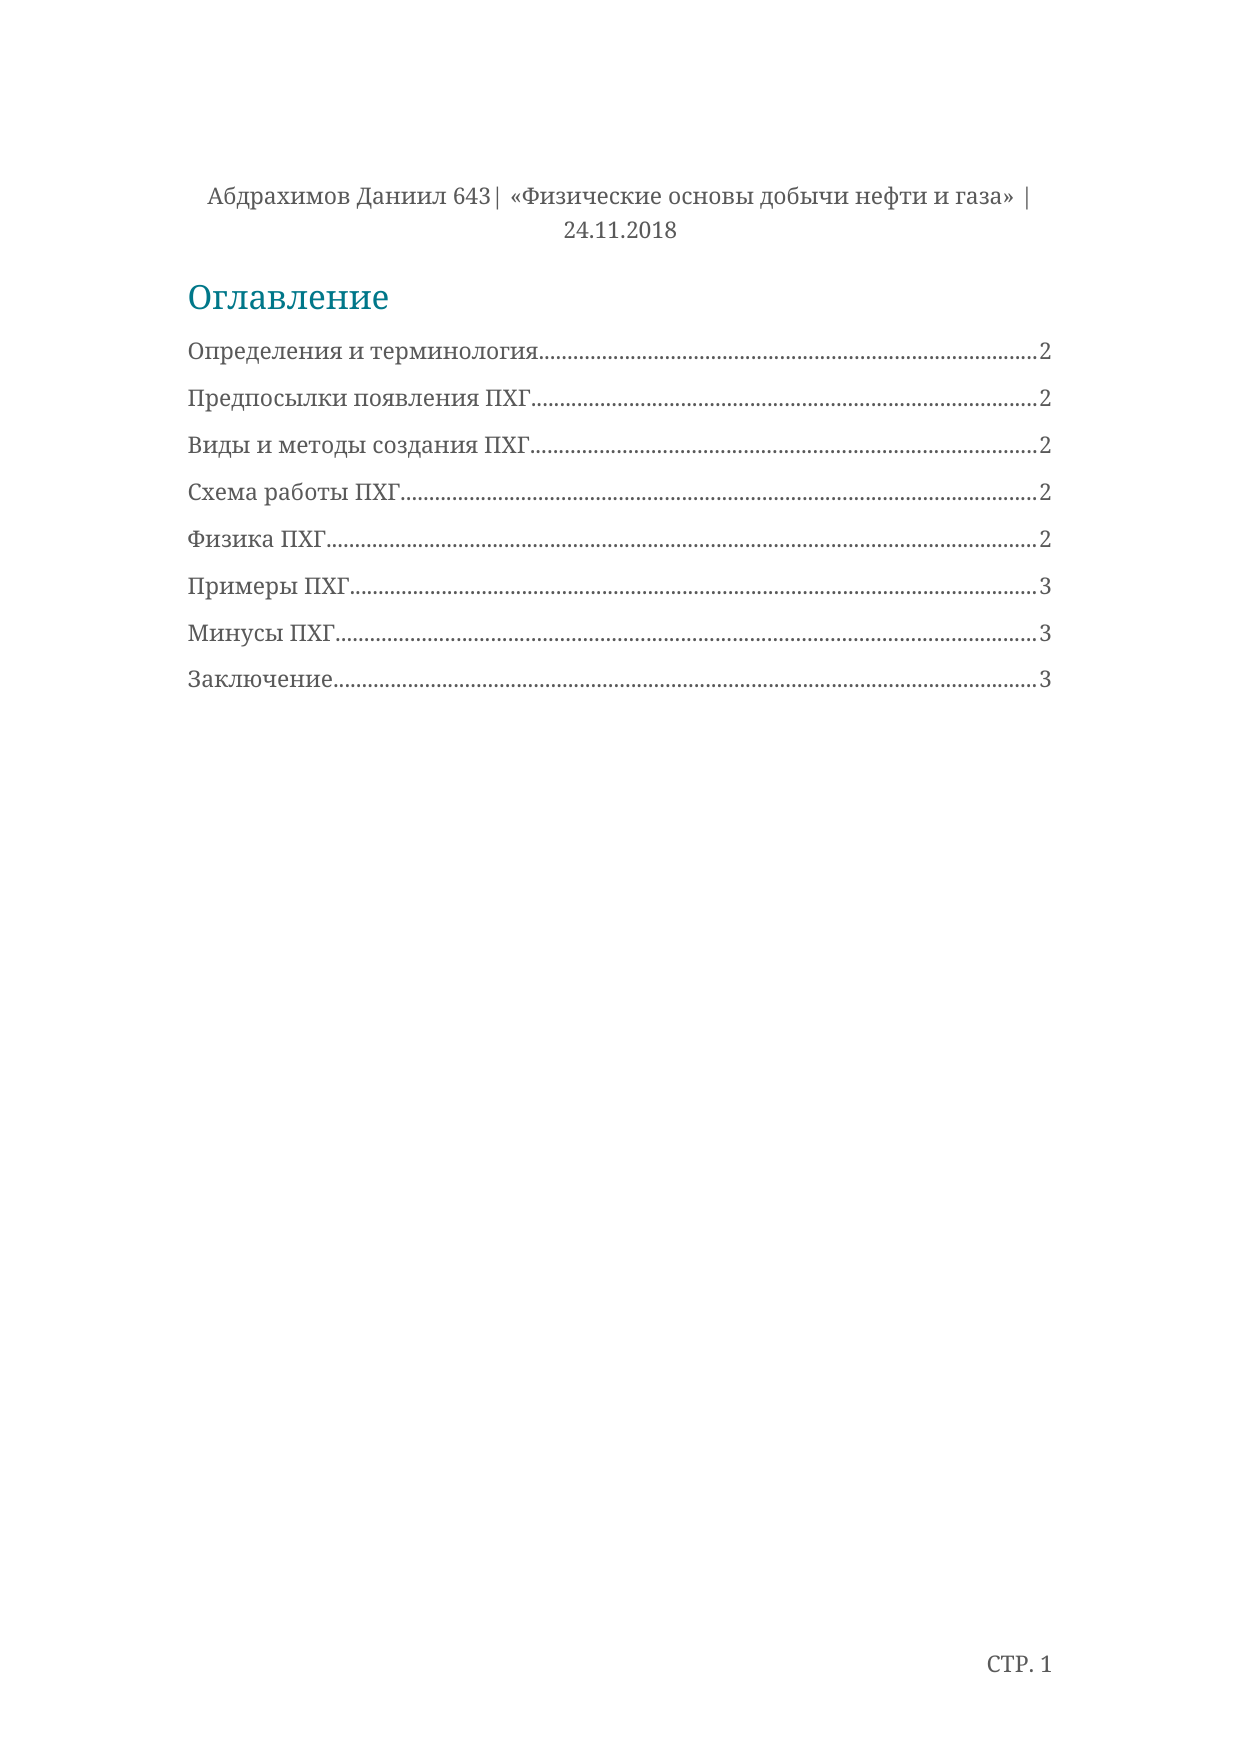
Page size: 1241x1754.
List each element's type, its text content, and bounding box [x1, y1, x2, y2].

text Абдрахимов Даниил 643| «Физические основы добычи нефти и газа» | 24.11.2018 [187, 180, 1053, 246]
